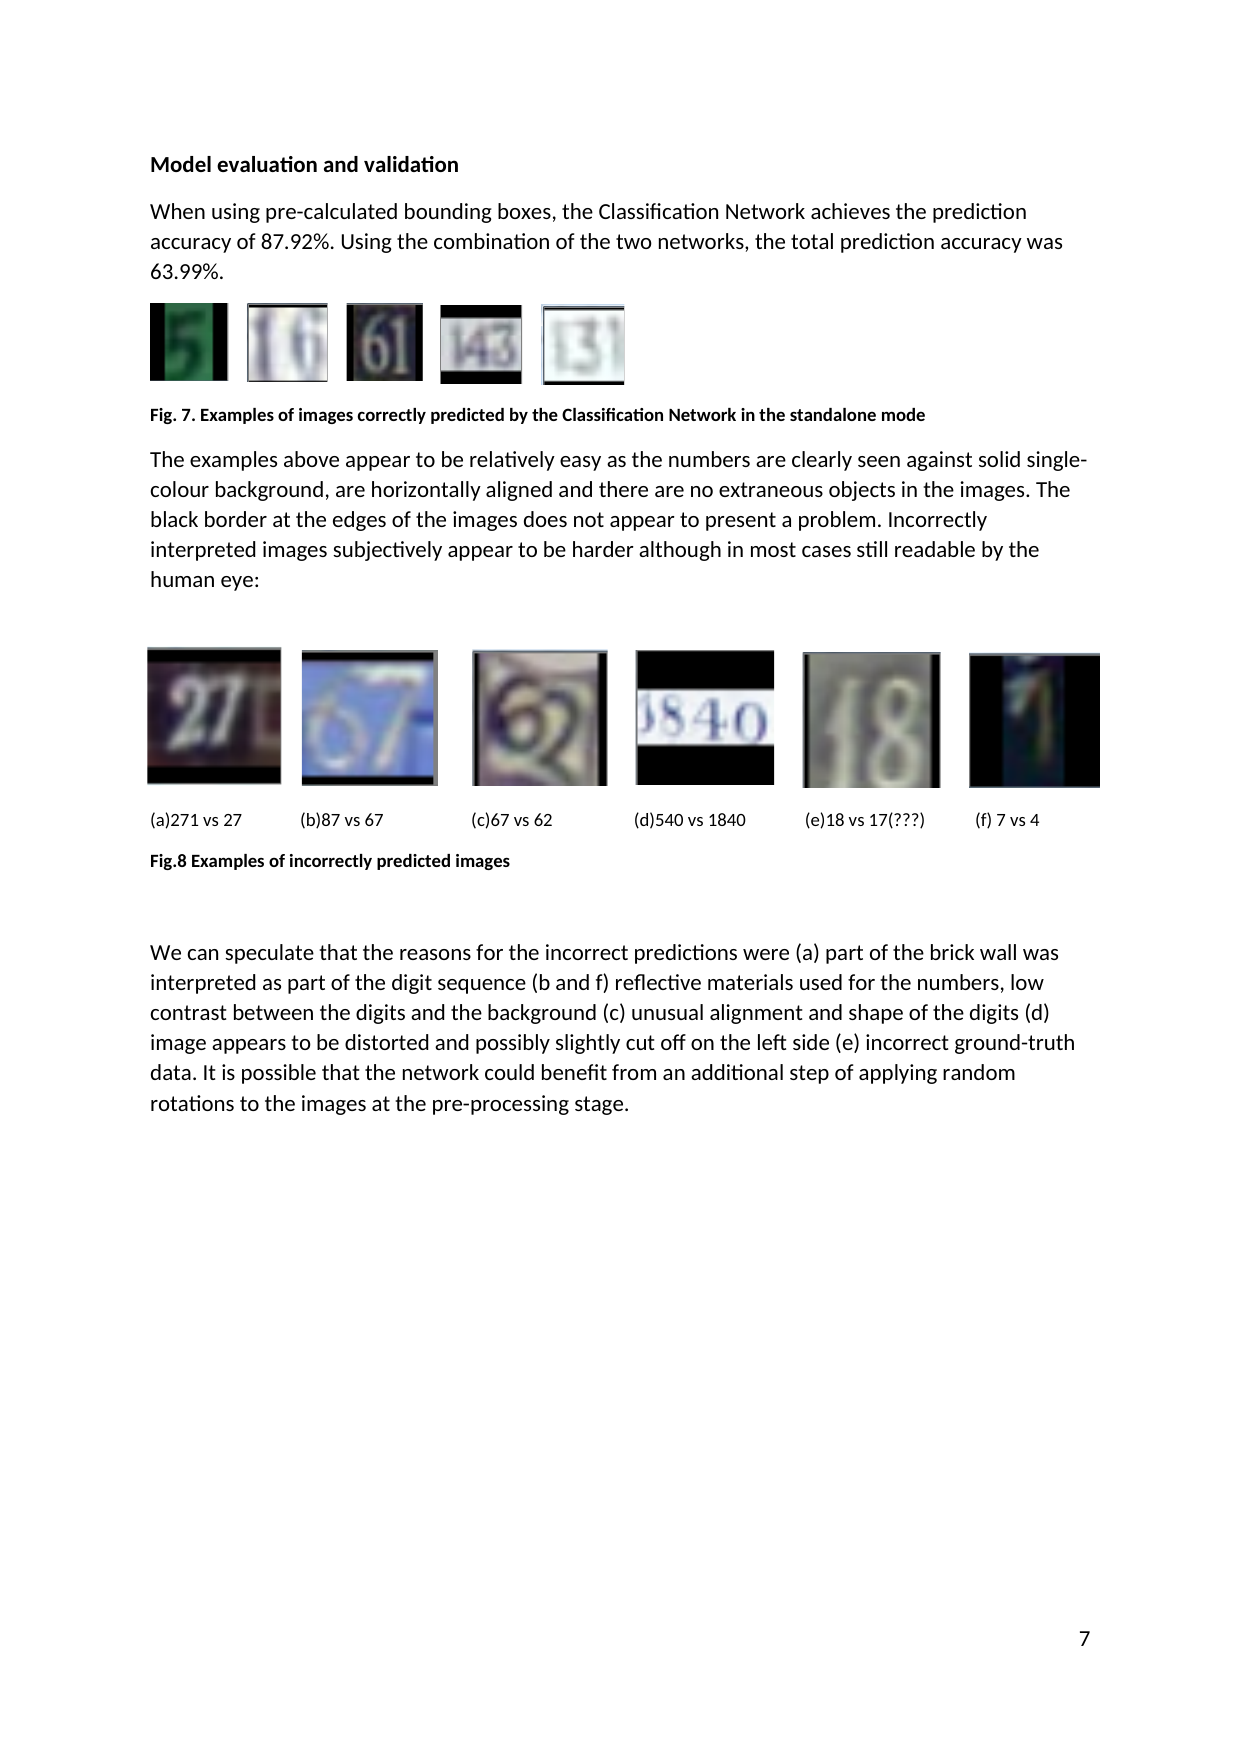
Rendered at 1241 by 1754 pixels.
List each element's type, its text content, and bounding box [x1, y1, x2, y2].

picture [301, 650, 438, 786]
picture [147, 646, 282, 786]
picture [969, 652, 1100, 788]
text Fig.8 Examples of incorrectly predicted images [150, 849, 1090, 872]
picture [635, 650, 775, 785]
text (a)271 vs 27 (b)87 vs 67 (c)67 vs 62 (d)540 vs 1840 (e)18 vs 17(???) (f) 7 vs 4 [150, 706, 1090, 831]
picture [150, 303, 229, 381]
picture [541, 304, 625, 385]
text Model evaluation and validation [150, 150, 1090, 178]
text We can speculate that the reasons for the incorrect predictions were (a) part of the brick wall was interpreted as part of the digit sequence (b and f) reflective materials used for the numbers, low contrast between the digits and the background (c) unusual alignment and shape of the digits (d) image appears to be distorted and possibly slightly cut off on the left side (e) incorrect ground-truth data. It is possible that the network could benefit from an additional step of applying random rotations to the images at the pre-processing stage. [150, 938, 1090, 1117]
picture [440, 305, 523, 384]
picture [246, 303, 328, 382]
text Fig. 7. Examples of images correctly predicted by the Classification Network in the standalone mode [150, 403, 1090, 426]
picture [346, 303, 423, 381]
picture [472, 649, 608, 786]
picture [802, 652, 941, 788]
text When using pre-calculated bounding boxes, the Classification Network achieves the prediction accuracy of 87.92%. Using the combination of the two networks, the total prediction accuracy was 63.99%. [150, 197, 1090, 285]
text The examples above appear to be relatively easy as the numbers are clearly seen against solid single-colour background, are horizontally aligned and there are no extraneous objects in the images. The black border at the edges of the images does not appear to present a problem. Incorrectly interpreted images subjectively appear to be harder although in most cases still readable by the human eye: [150, 445, 1090, 593]
